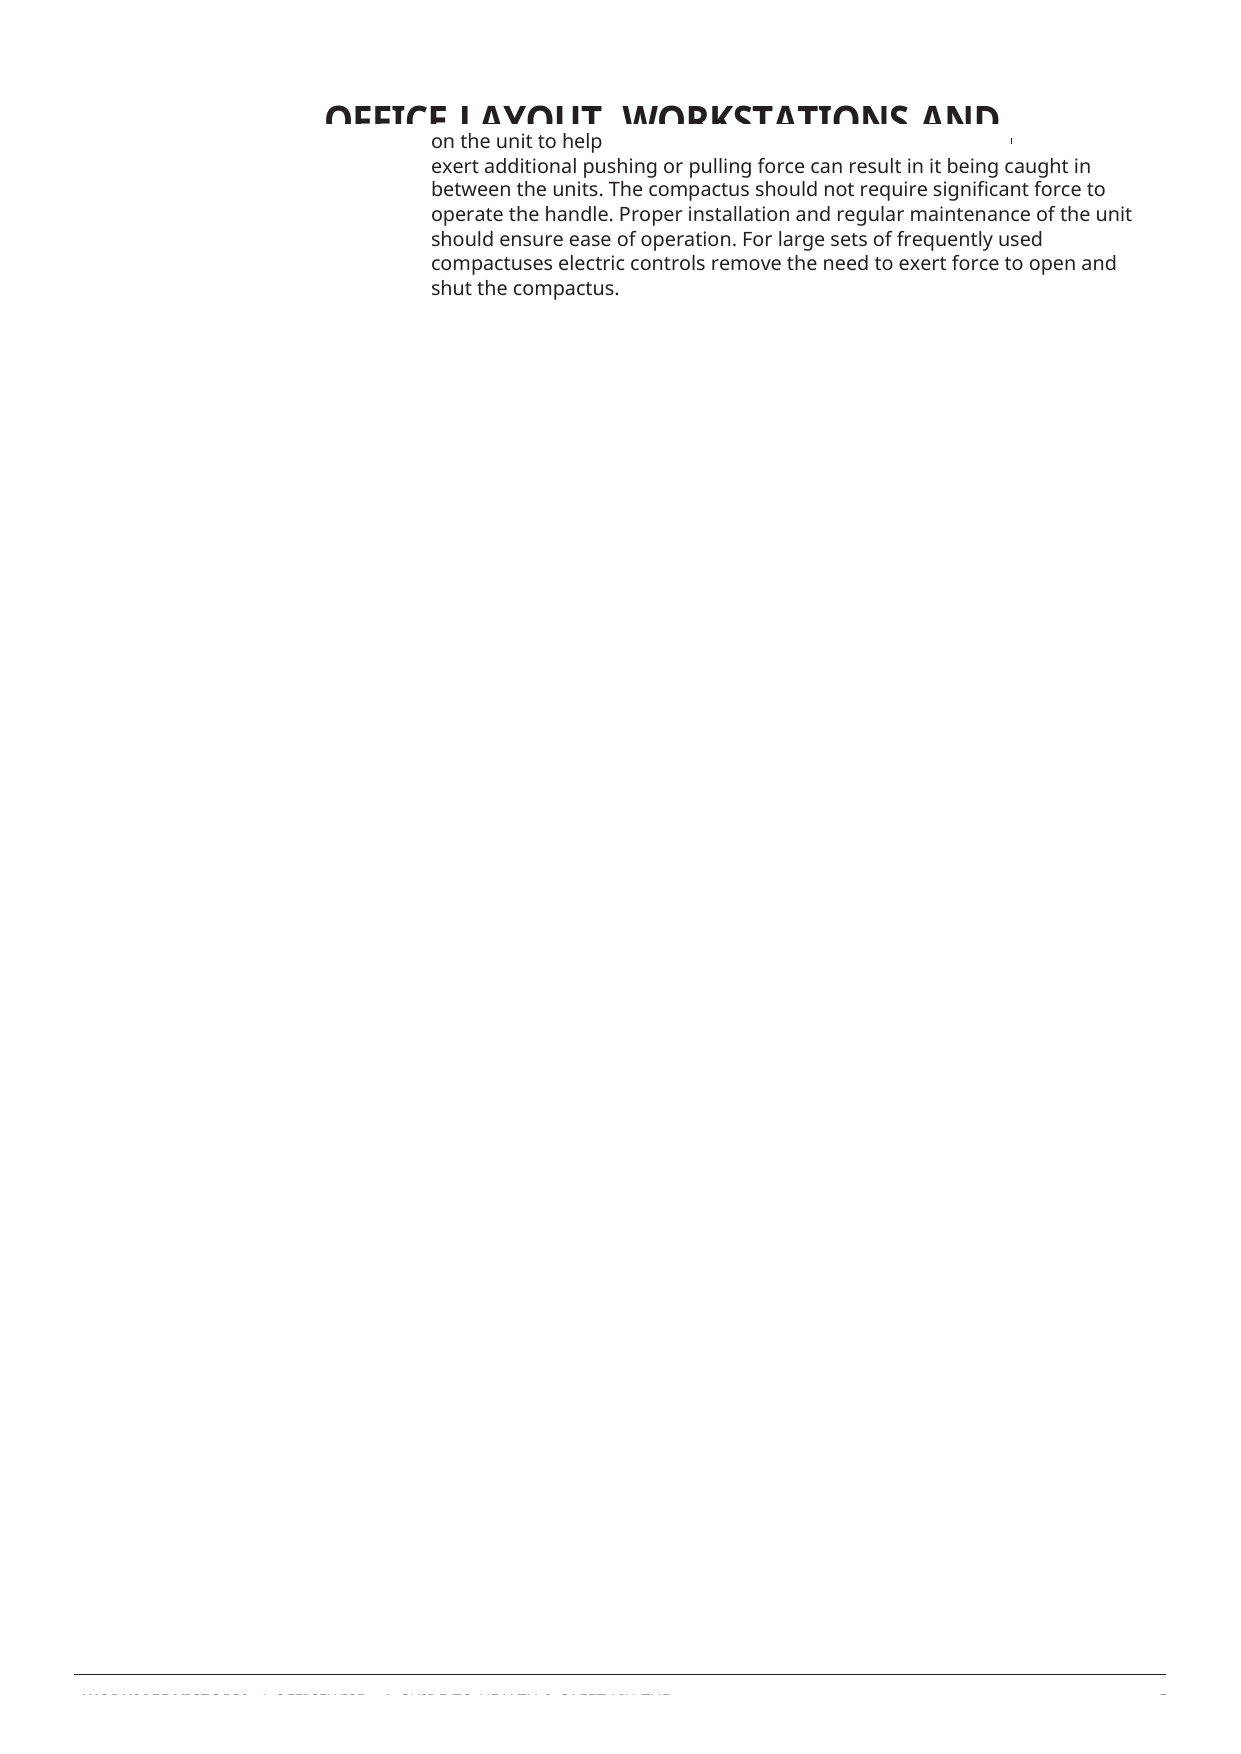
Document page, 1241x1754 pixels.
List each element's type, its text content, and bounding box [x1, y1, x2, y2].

text exert additional pushing or pulling force can result in it being caught in between the units. The compactus should not require significant force to operate the handle. Proper installation and regular maintenance of the unit should ensure ease of operation. For large sets of frequently used compactuses electric controls remove the need to exert force to open and shut the compactus. [431, 154, 1135, 301]
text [431, 129, 1106, 154]
